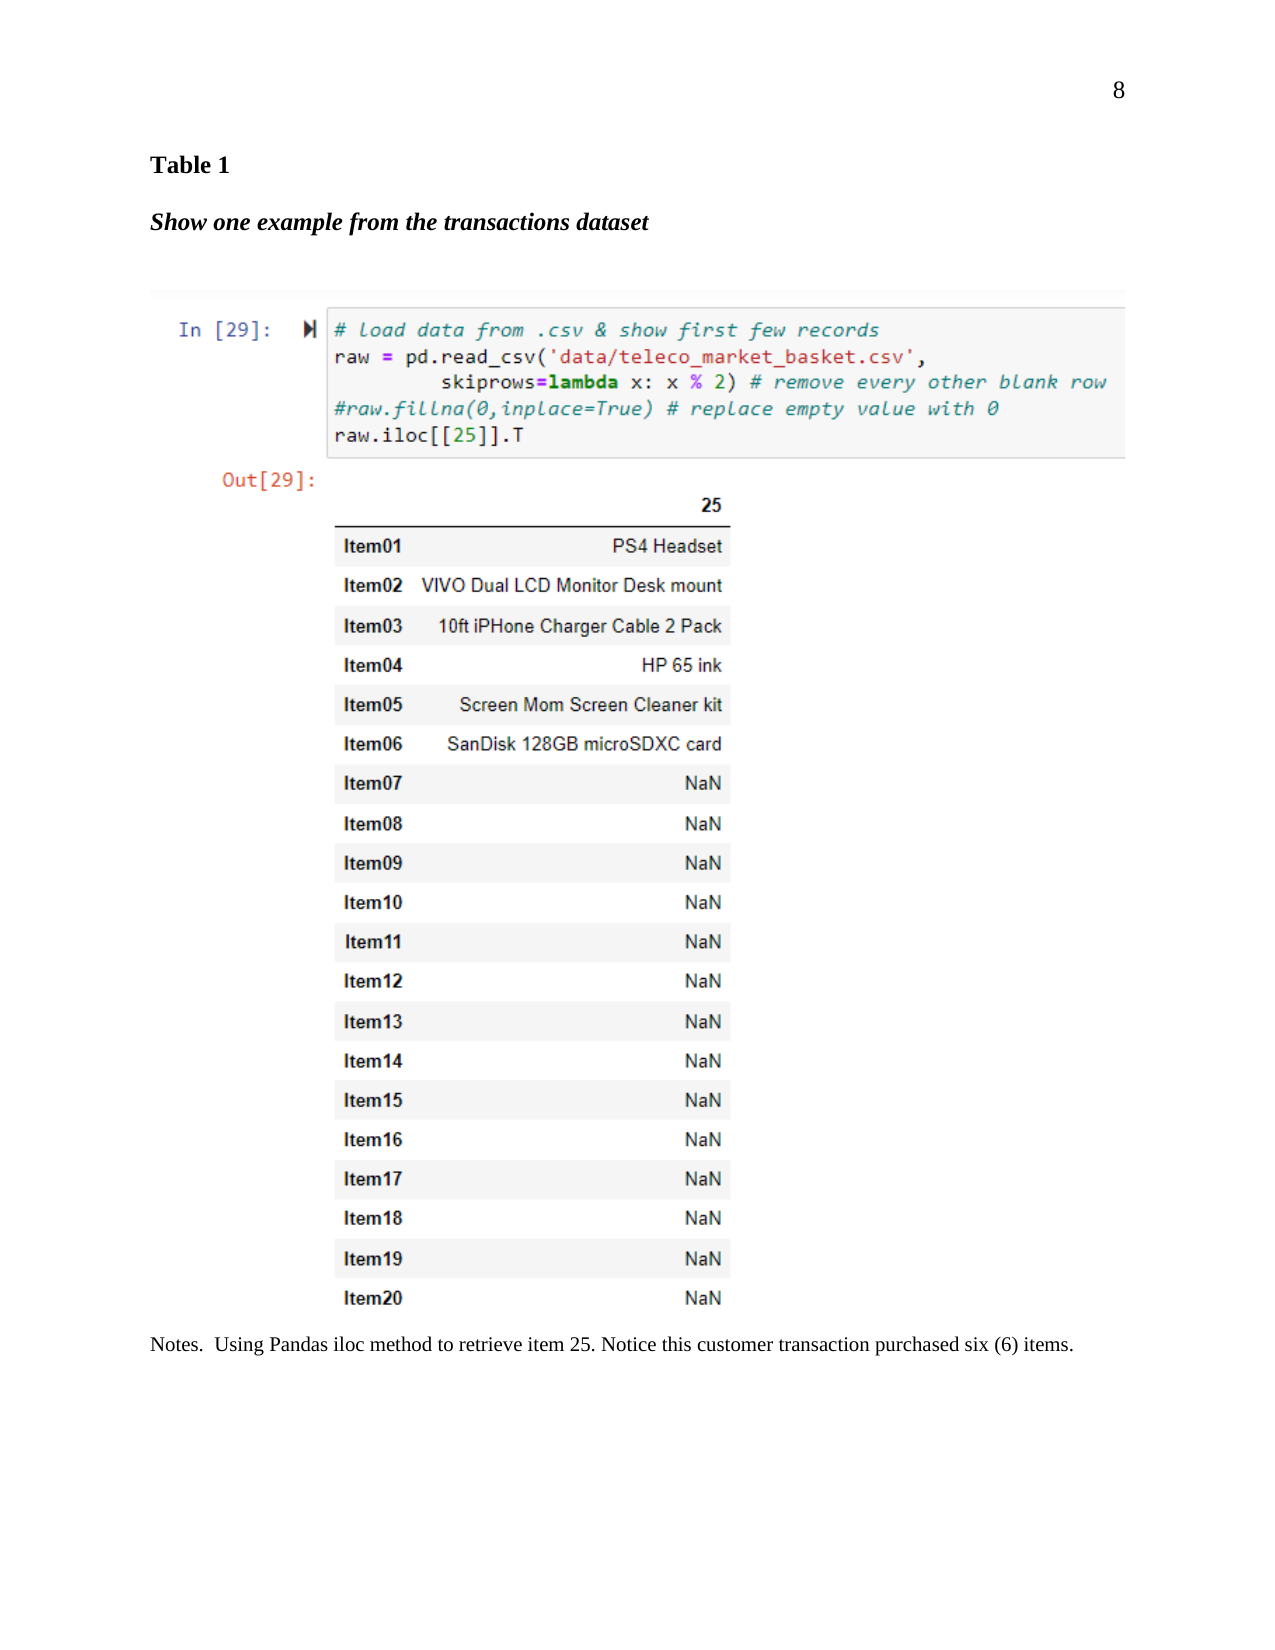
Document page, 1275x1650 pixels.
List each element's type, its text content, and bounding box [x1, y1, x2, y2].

picture [150, 290, 1125, 1333]
text Notes. Using Pandas iloc method to retrieve item 25. Notice this customer transaction purchased six (6) items. [150, 1333, 1125, 1356]
text Table 1 Show one example from the transactions dataset [150, 150, 1125, 236]
